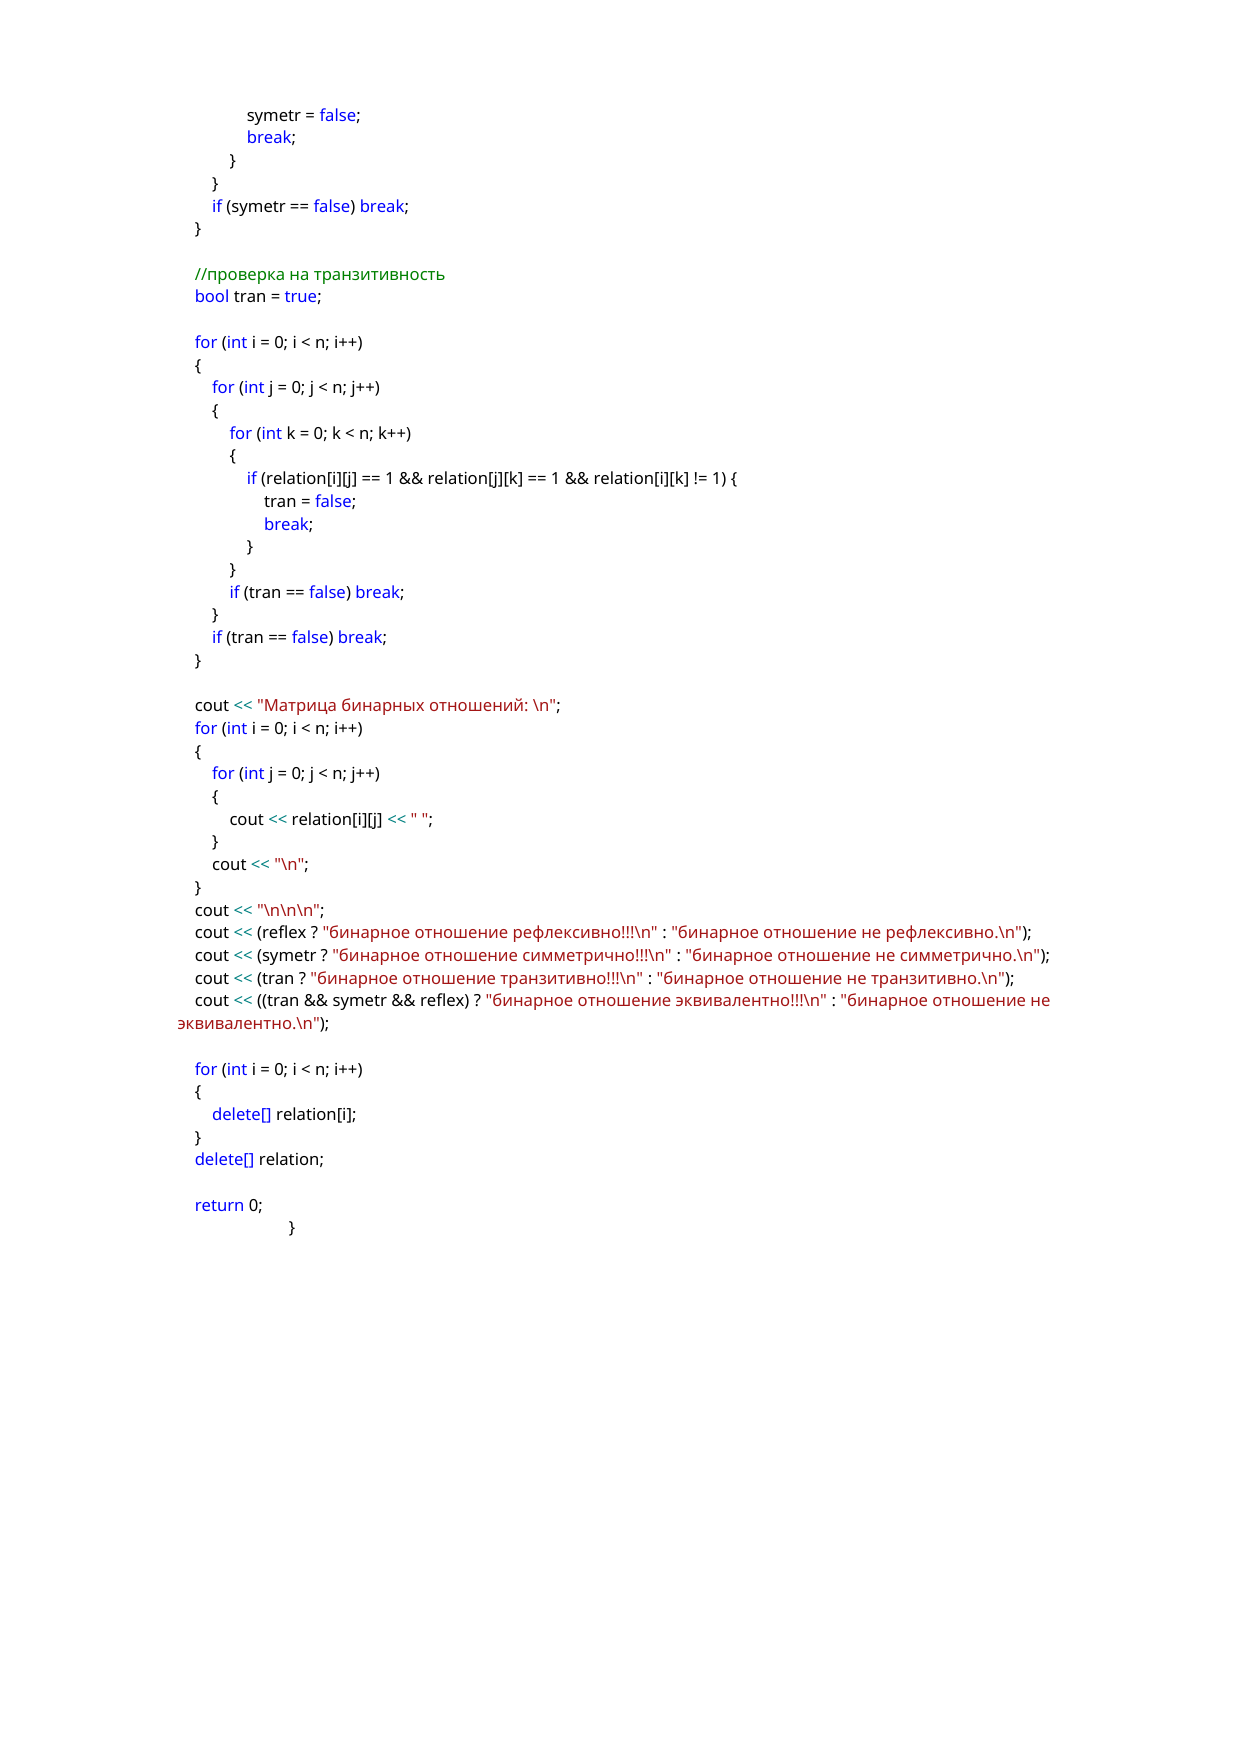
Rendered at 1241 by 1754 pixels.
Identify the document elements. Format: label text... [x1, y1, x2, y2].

text for (int k = 0; k < n; k++) [177, 421, 1152, 444]
text delete[] relation; [177, 1148, 1152, 1171]
text cout << "Матрица бинарных отношений: \n"; [177, 694, 1152, 717]
text for (int i = 0; i < n; i++) [177, 1057, 1152, 1080]
text cout << "\n"; [177, 853, 1152, 876]
text for (int i = 0; i < n; i++) [177, 717, 1152, 739]
text } [177, 558, 1152, 580]
text } [177, 1125, 1152, 1148]
text cout << (symetr ? "бинарное отношение симметрично!!!\n" : "бинарное отношение не симметрично.\n"); [177, 944, 1152, 966]
text { [177, 785, 1152, 807]
text cout << "\n\n\n"; [177, 898, 1152, 921]
text { [177, 739, 1152, 762]
text { [177, 353, 1152, 376]
text cout << (tran ? "бинарное отношение транзитивно!!!\n" : "бинарное отношение не транзитивно.\n"); [177, 966, 1152, 989]
text break; [177, 126, 1152, 149]
text } [177, 172, 1152, 194]
text delete[] relation[i]; [177, 1103, 1152, 1125]
text cout << ((tran && symetr && reflex) ? "бинарное отношение эквивалентно!!!\n" : "бинарное отношение не эквивалентно.\n"); [177, 989, 1152, 1034]
text for (int j = 0; j < n; j++) [177, 376, 1152, 399]
text } [177, 830, 1152, 853]
text for (int i = 0; i < n; i++) [177, 331, 1152, 353]
text if (tran == false) break; [177, 580, 1152, 603]
text } [177, 876, 1152, 898]
text if (relation[i][j] == 1 && relation[j][k] == 1 && relation[i][k] != 1) { [177, 467, 1152, 489]
text if (tran == false) break; [177, 626, 1152, 648]
text } [177, 535, 1152, 558]
text } [177, 217, 1152, 240]
text cout << relation[i][j] << " "; [177, 807, 1152, 830]
text { [177, 444, 1152, 467]
list } [289, 1216, 1152, 1239]
text if (symetr == false) break; [177, 194, 1152, 217]
text } [177, 648, 1152, 671]
text } [177, 603, 1152, 626]
text return 0; [177, 1193, 1152, 1216]
text { [177, 1080, 1152, 1103]
text tran = false; [177, 489, 1152, 512]
text cout << (reflex ? "бинарное отношение рефлексивно!!!\n" : "бинарное отношение не рефлексивно.\n"); [177, 921, 1152, 944]
text for (int j = 0; j < n; j++) [177, 762, 1152, 785]
text //проверка на транзитивность [177, 262, 1152, 285]
text break; [177, 512, 1152, 535]
text symetr = false; [177, 103, 1152, 126]
text { [177, 399, 1152, 421]
text } [177, 149, 1152, 172]
text bool tran = true; [177, 285, 1152, 308]
